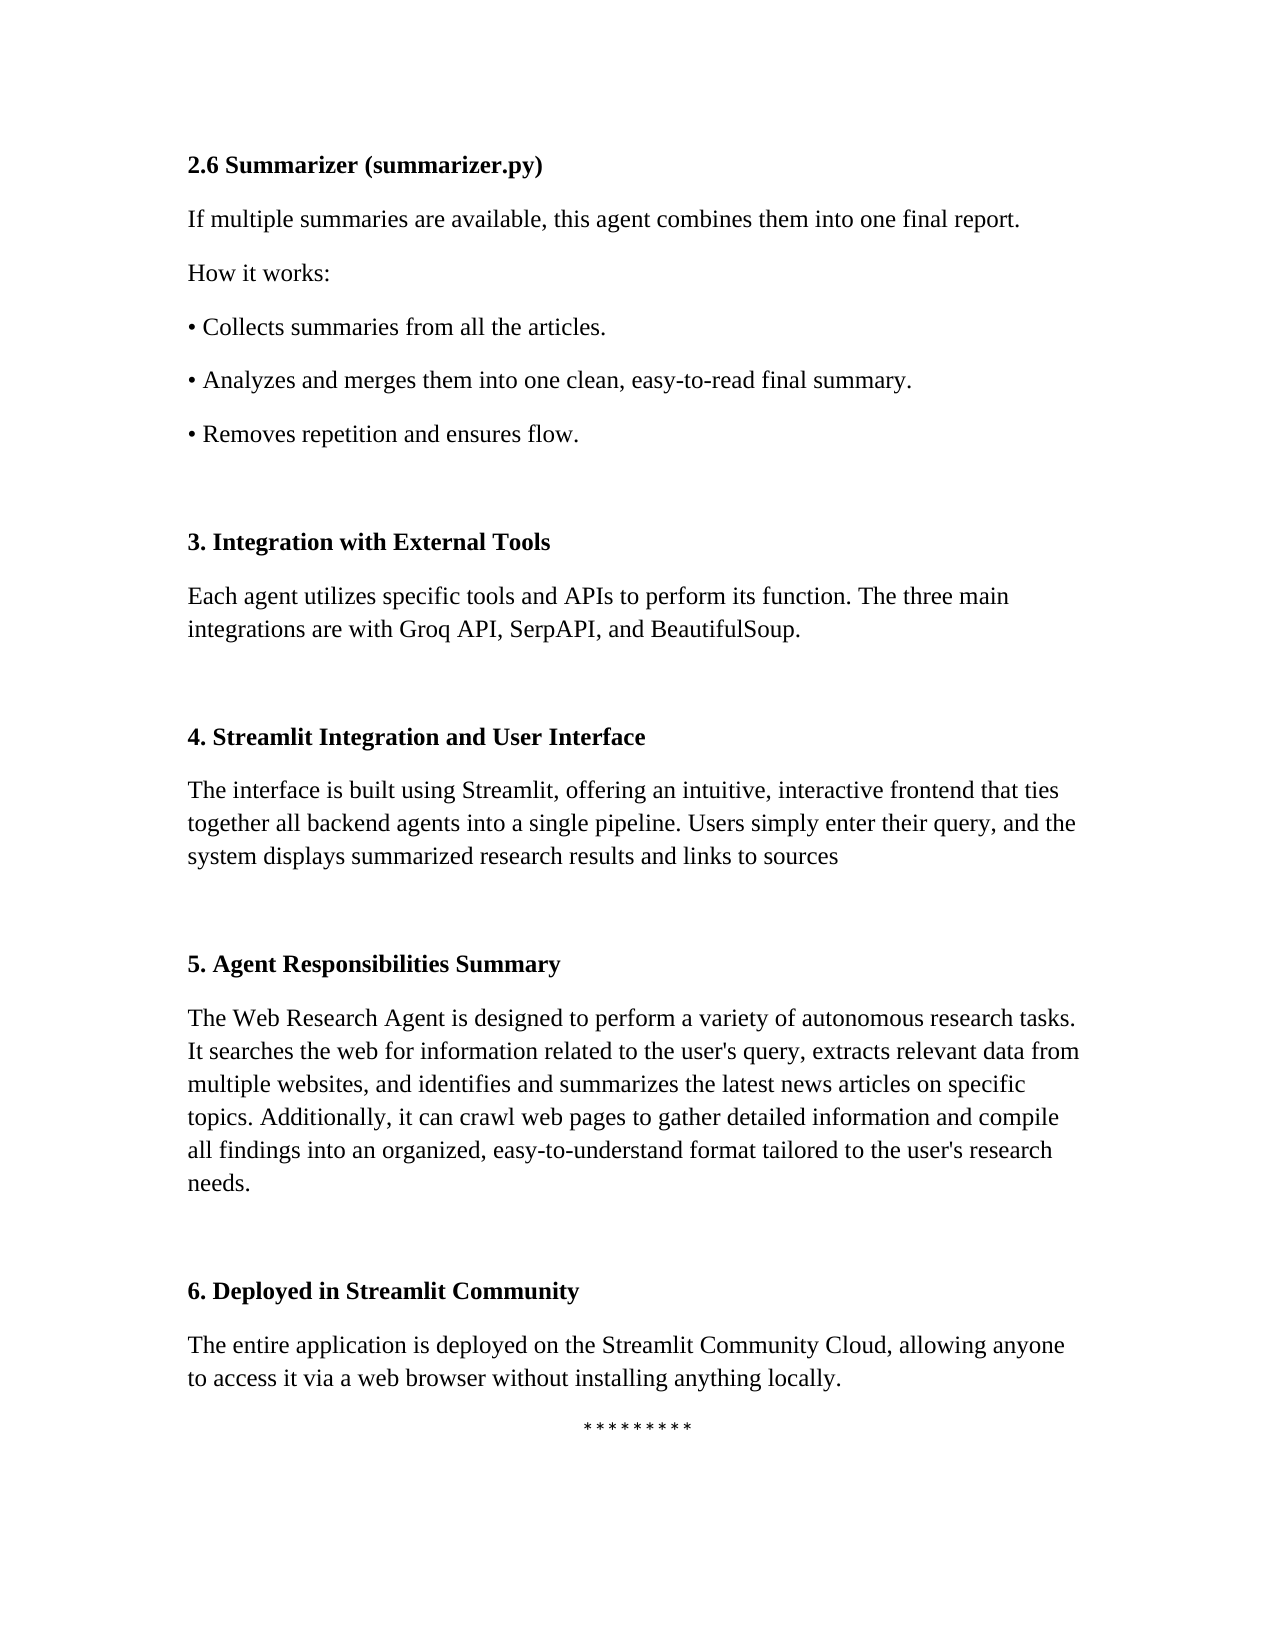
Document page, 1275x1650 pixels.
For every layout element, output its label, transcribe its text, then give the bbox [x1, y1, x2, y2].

text The interface is built using Streamlit, offering an intuitive, interactive frontend that ties together all backend agents into a single pipeline. Users simply enter their query, and the system displays summarized research results and links to sources [187, 775, 1087, 870]
text The Web Research Agent is designed to perform a variety of autonomous research tasks. It searches the web for information related to the user's query, extracts relevant data from multiple websites, and identifies and summarizes the latest news articles on specific topics. Additionally, it can crawl web pages to gather detailed information and compile all findings into an organized, easy-to-understand format tailored to the user's research needs. [187, 1003, 1087, 1197]
text 3. Integration with External Tools [187, 527, 1087, 556]
text • Analyzes and merges them into one clean, easy-to-read final summary. [187, 365, 1087, 394]
text 6. Deployed in Streamlit Community [187, 1276, 1087, 1304]
text ********* [187, 1417, 1087, 1447]
text • Removes repetition and ensures flow. [187, 419, 1087, 448]
text If multiple summaries are available, this agent combines them into one final report. [187, 204, 1087, 233]
text 5. Agent Responsibilities Summary [187, 949, 1087, 978]
text • Collects summaries from all the articles. [187, 312, 1087, 340]
text The entire application is deployed on the Streamlit Community Cloud, allowing anyone to access it via a web browser without installing anything locally. [187, 1330, 1087, 1391]
text Each agent utilizes specific tools and APIs to perform its function. The three main integrations are with Groq API, SerpAPI, and BeautifulSoup. [187, 581, 1087, 643]
text 2.6 Summarizer (summarizer.py) [187, 150, 1087, 179]
text How it works: [187, 258, 1087, 286]
text 4. Streamlit Integration and User Interface [187, 722, 1087, 750]
